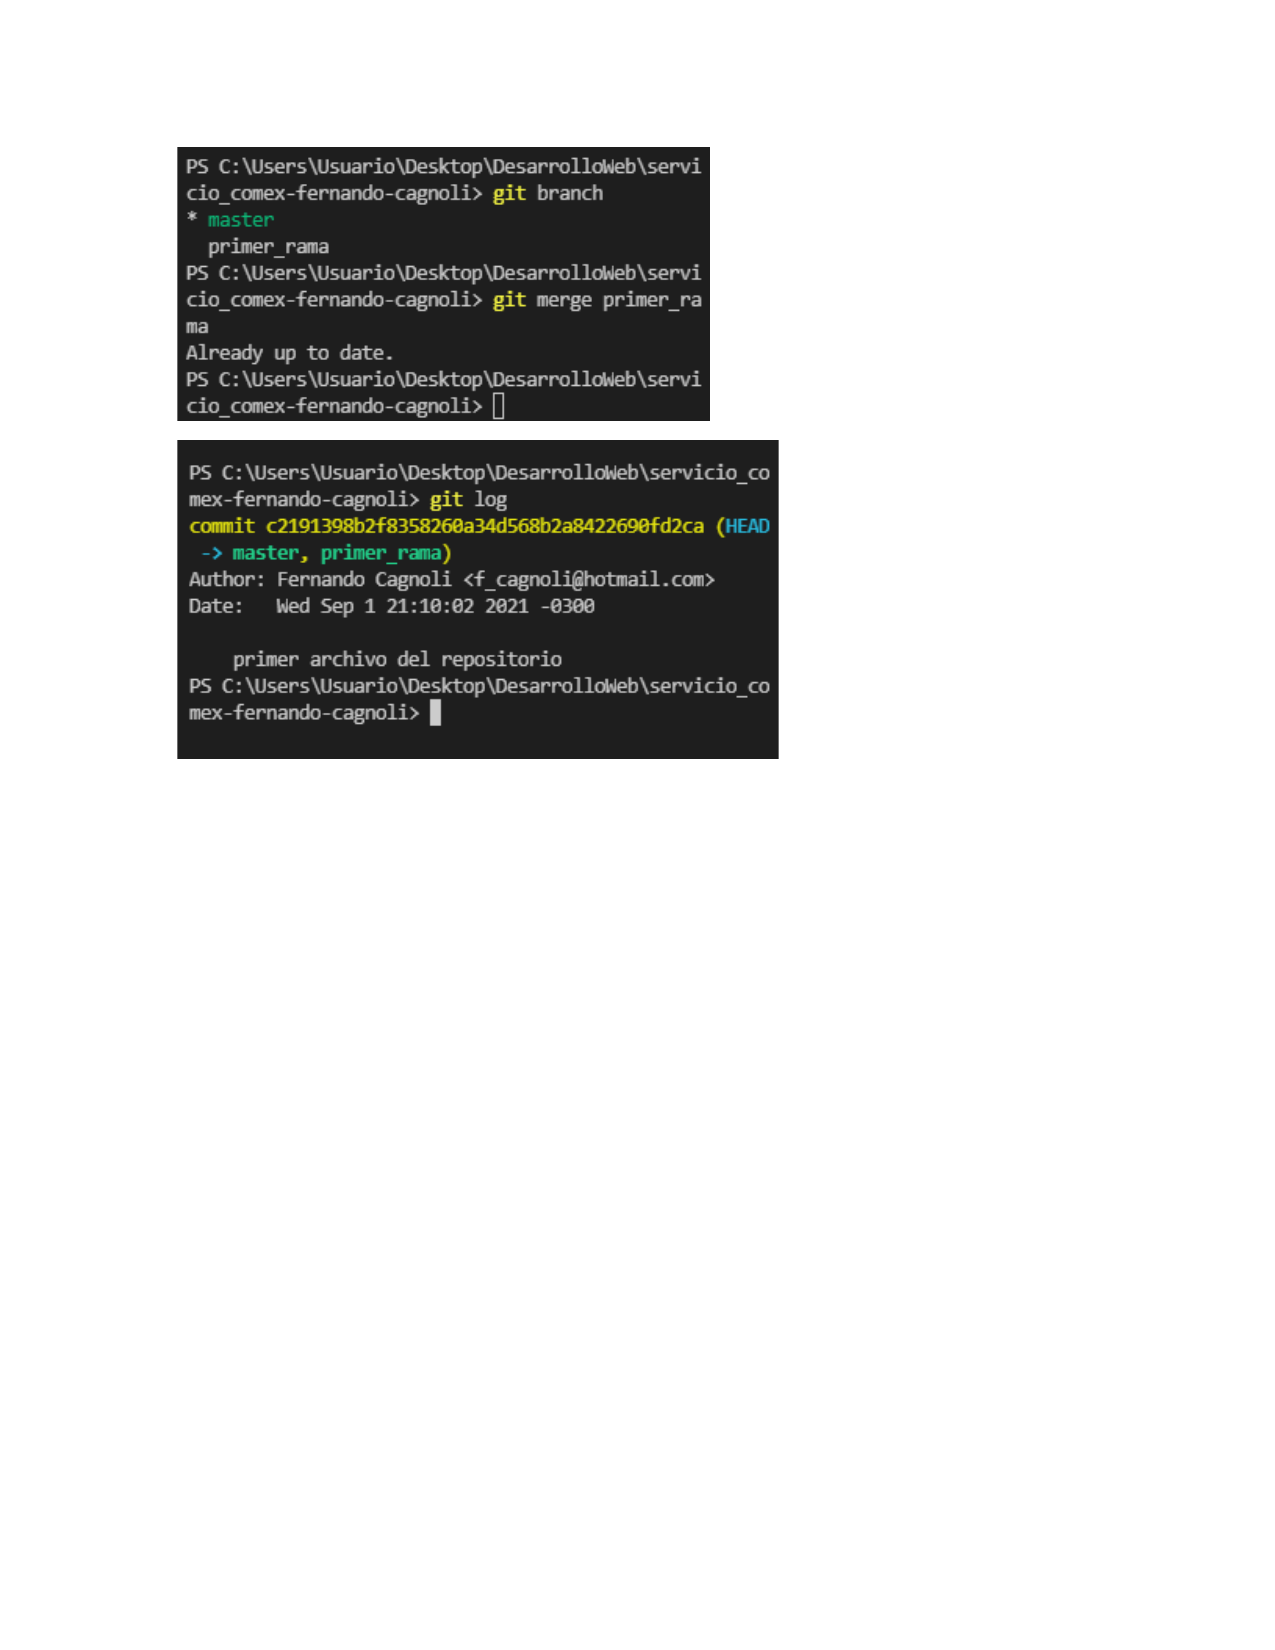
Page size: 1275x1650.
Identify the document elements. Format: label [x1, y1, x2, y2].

picture [177, 147, 710, 421]
picture [177, 440, 779, 759]
